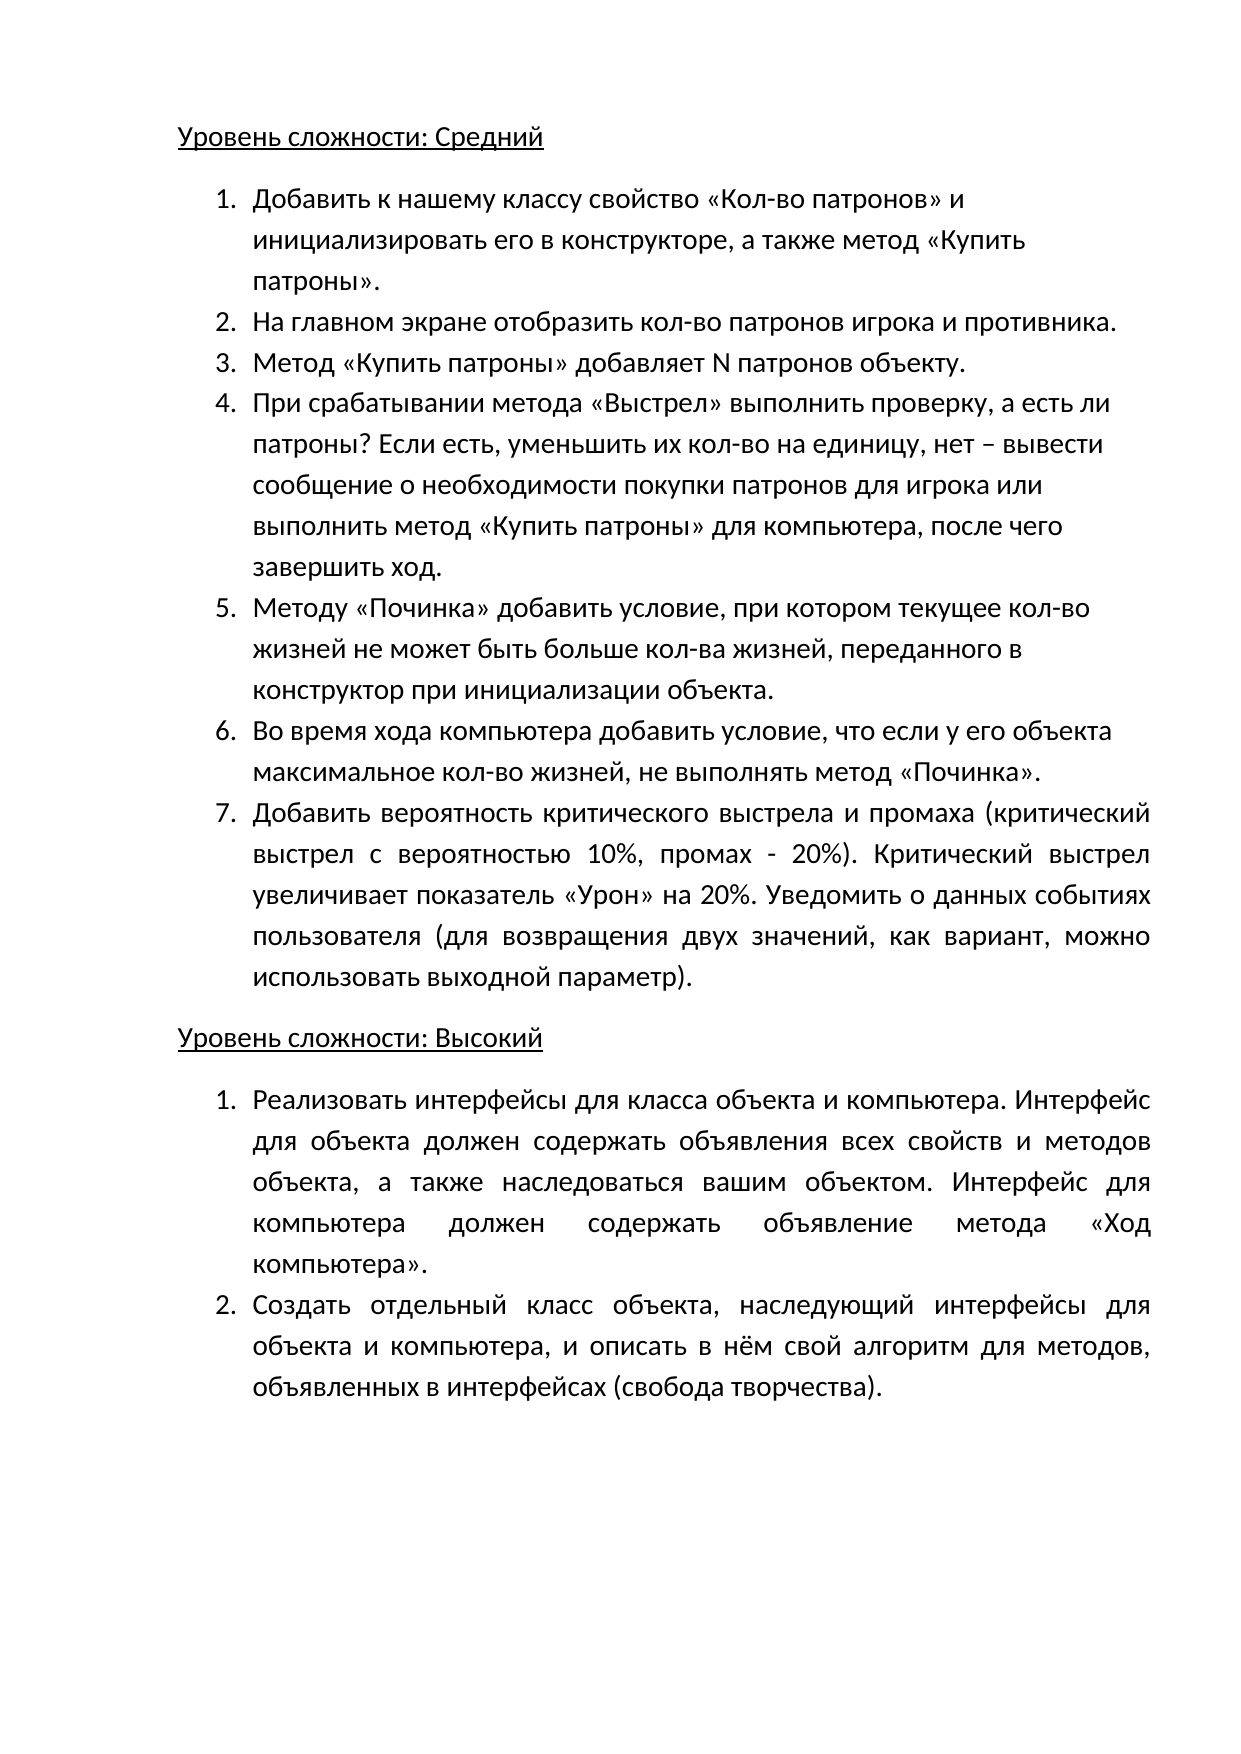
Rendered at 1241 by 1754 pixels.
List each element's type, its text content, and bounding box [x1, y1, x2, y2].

list Реализовать интерфейсы для класса объекта и компьютера. Интерфейс для объекта должен содержать объявления всех свойств и методов объекта, а также наследоваться вашим объектом. Интерфейс для компьютера должен содержать объявление метода «Ход компьютера». [215, 1081, 1152, 1281]
list Методу «Починка» добавить условие, при котором текущее кол-во жизней не может быть больше кол-ва жизней, переданного в конструктор при инициализации объекта. [215, 589, 1152, 707]
text Уровень сложности: Средний [177, 118, 1152, 154]
text Уровень сложности: Высокий [177, 1019, 1152, 1055]
list Метод «Купить патроны» добавляет N патронов объекту. [215, 344, 1152, 379]
list Добавить вероятность критического выстрела и промаха (критический выстрел с вероятностью 10%, промах - 20%). Критический выстрел увеличивает показатель «Урон» на 20%. Уведомить о данных событиях пользователя (для возвращения двух значений, как вариант, можно использовать выходной параметр). [215, 794, 1152, 993]
list При срабатывании метода «Выстрел» выполнить проверку, а есть ли патроны? Если есть, уменьшить их кол-во на единицу, нет – вывести сообщение о необходимости покупки патронов для игрока или выполнить метод «Купить патроны» для компьютера, после чего завершить ход. [215, 384, 1152, 584]
list На главном экране отобразить кол-во патронов игрока и противника. [215, 303, 1152, 338]
list Во время хода компьютера добавить условие, что если у его объекта максимальное кол-во жизней, не выполнять метод «Починка». [215, 712, 1152, 789]
list Добавить к нашему классу свойство «Кол-во патронов» и инициализировать его в конструкторе, а также метод «Купить патроны». [215, 180, 1152, 297]
list Создать отдельный класс объекта, наследующий интерфейсы для объекта и компьютера, и описать в нём свой алгоритм для методов, объявленных в интерфейсах (свобода творчества). [215, 1286, 1152, 1403]
